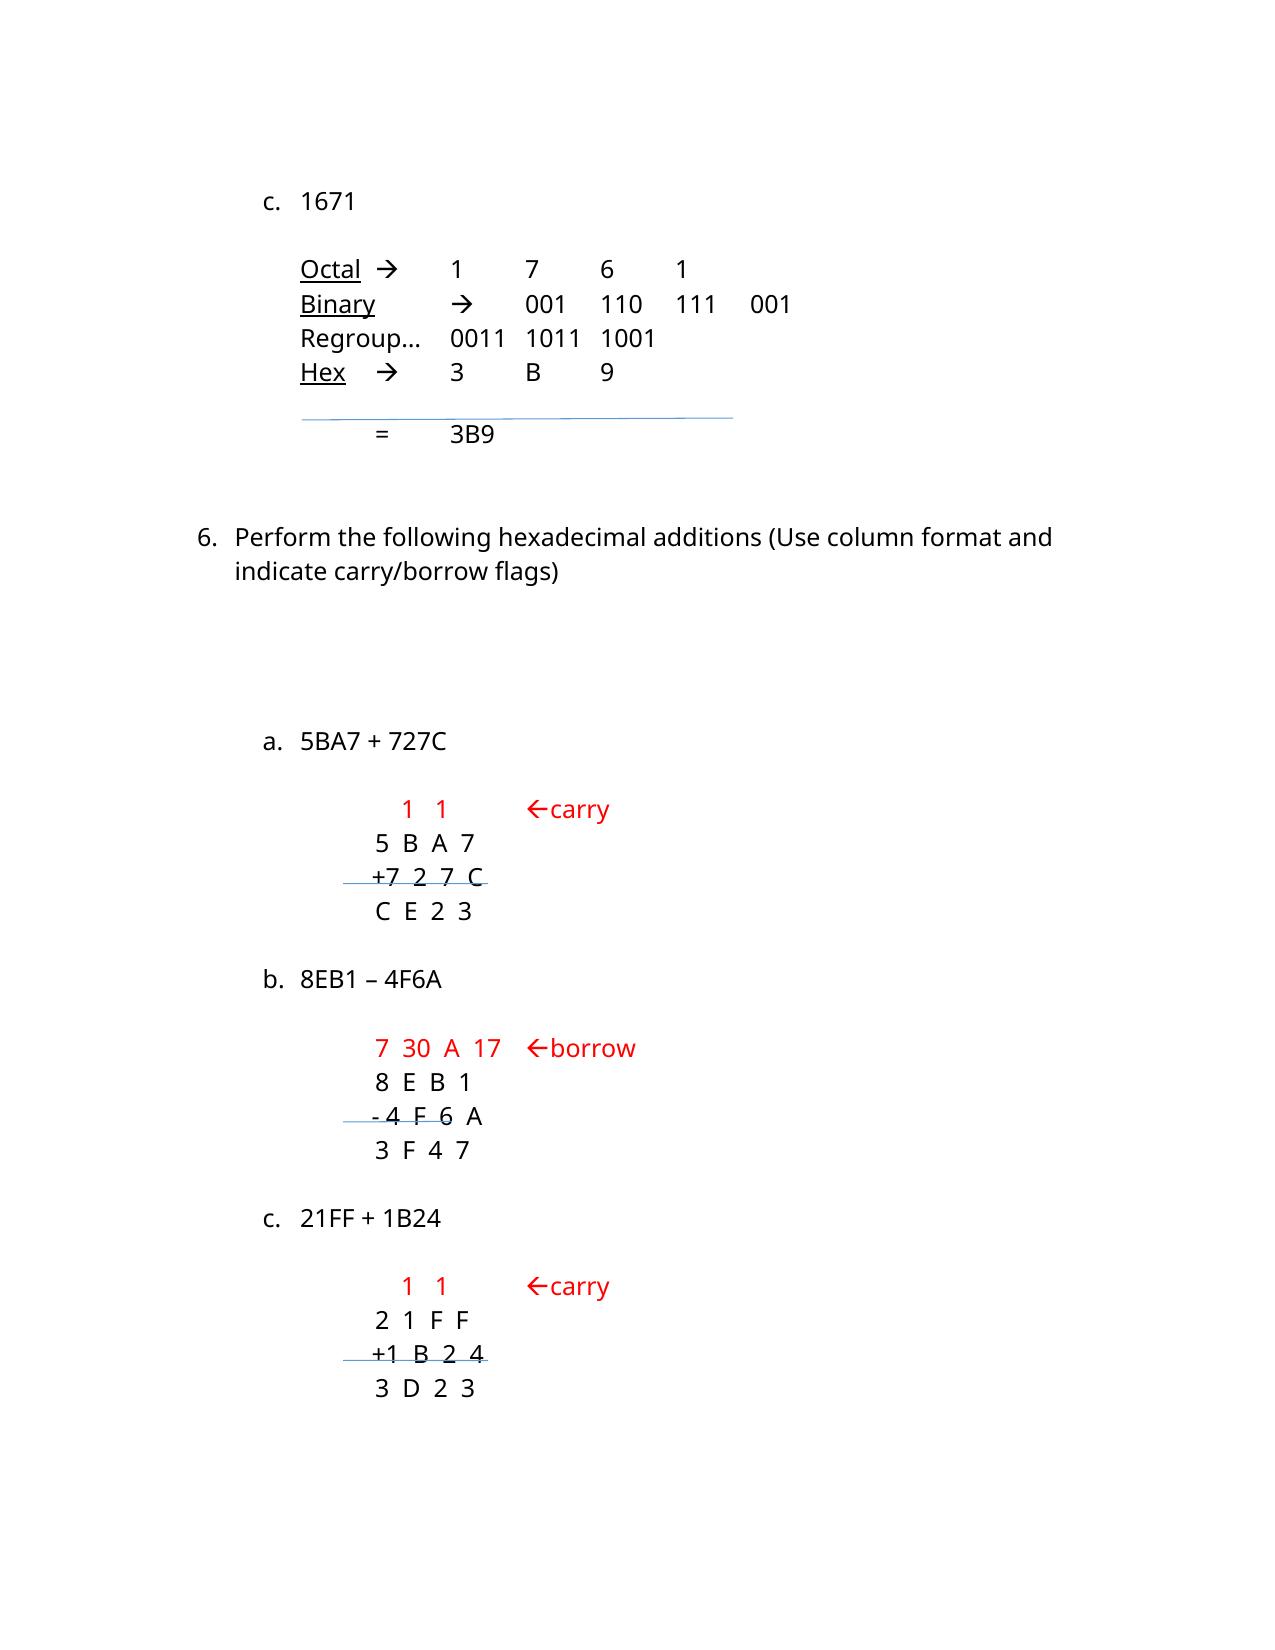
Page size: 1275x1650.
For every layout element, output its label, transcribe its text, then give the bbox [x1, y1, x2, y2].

list 21FF + 1B24 [262, 1201, 1125, 1235]
text Hex 3 B 9 [300, 354, 1125, 388]
text Regroup… 0011 1011 1001 [300, 320, 1125, 354]
text Binary 001 110 111 001 [300, 286, 1125, 320]
text 5 B A 7 [375, 826, 1125, 860]
list Perform the following hexadecimal additions (Use column format and indicate carry/borrow flags) [197, 519, 1125, 587]
text 3 F 4 7 [225, 1132, 1125, 1167]
text - 4 F 6 A [225, 1098, 1125, 1132]
text 3 D 2 3 [225, 1371, 1125, 1405]
list 8EB1 – 4F6A [262, 962, 1125, 996]
text +1 B 2 4 [225, 1337, 1125, 1371]
text Octal 1 7 6 1 [300, 252, 1125, 286]
list 5BA7 + 727C [262, 724, 1125, 758]
text 1 1 carry [375, 792, 1125, 826]
text 7 30 A 17 borrow [375, 1030, 1125, 1064]
text C E 2 3 [225, 894, 1125, 928]
text 2 1 F F [375, 1303, 1125, 1337]
text 8 E B 1 [375, 1064, 1125, 1098]
list 1671 [262, 184, 1125, 218]
text 1 1 carry [375, 1269, 1125, 1303]
text +7 2 7 C [225, 860, 1125, 894]
text = 3B9 [300, 417, 1125, 451]
